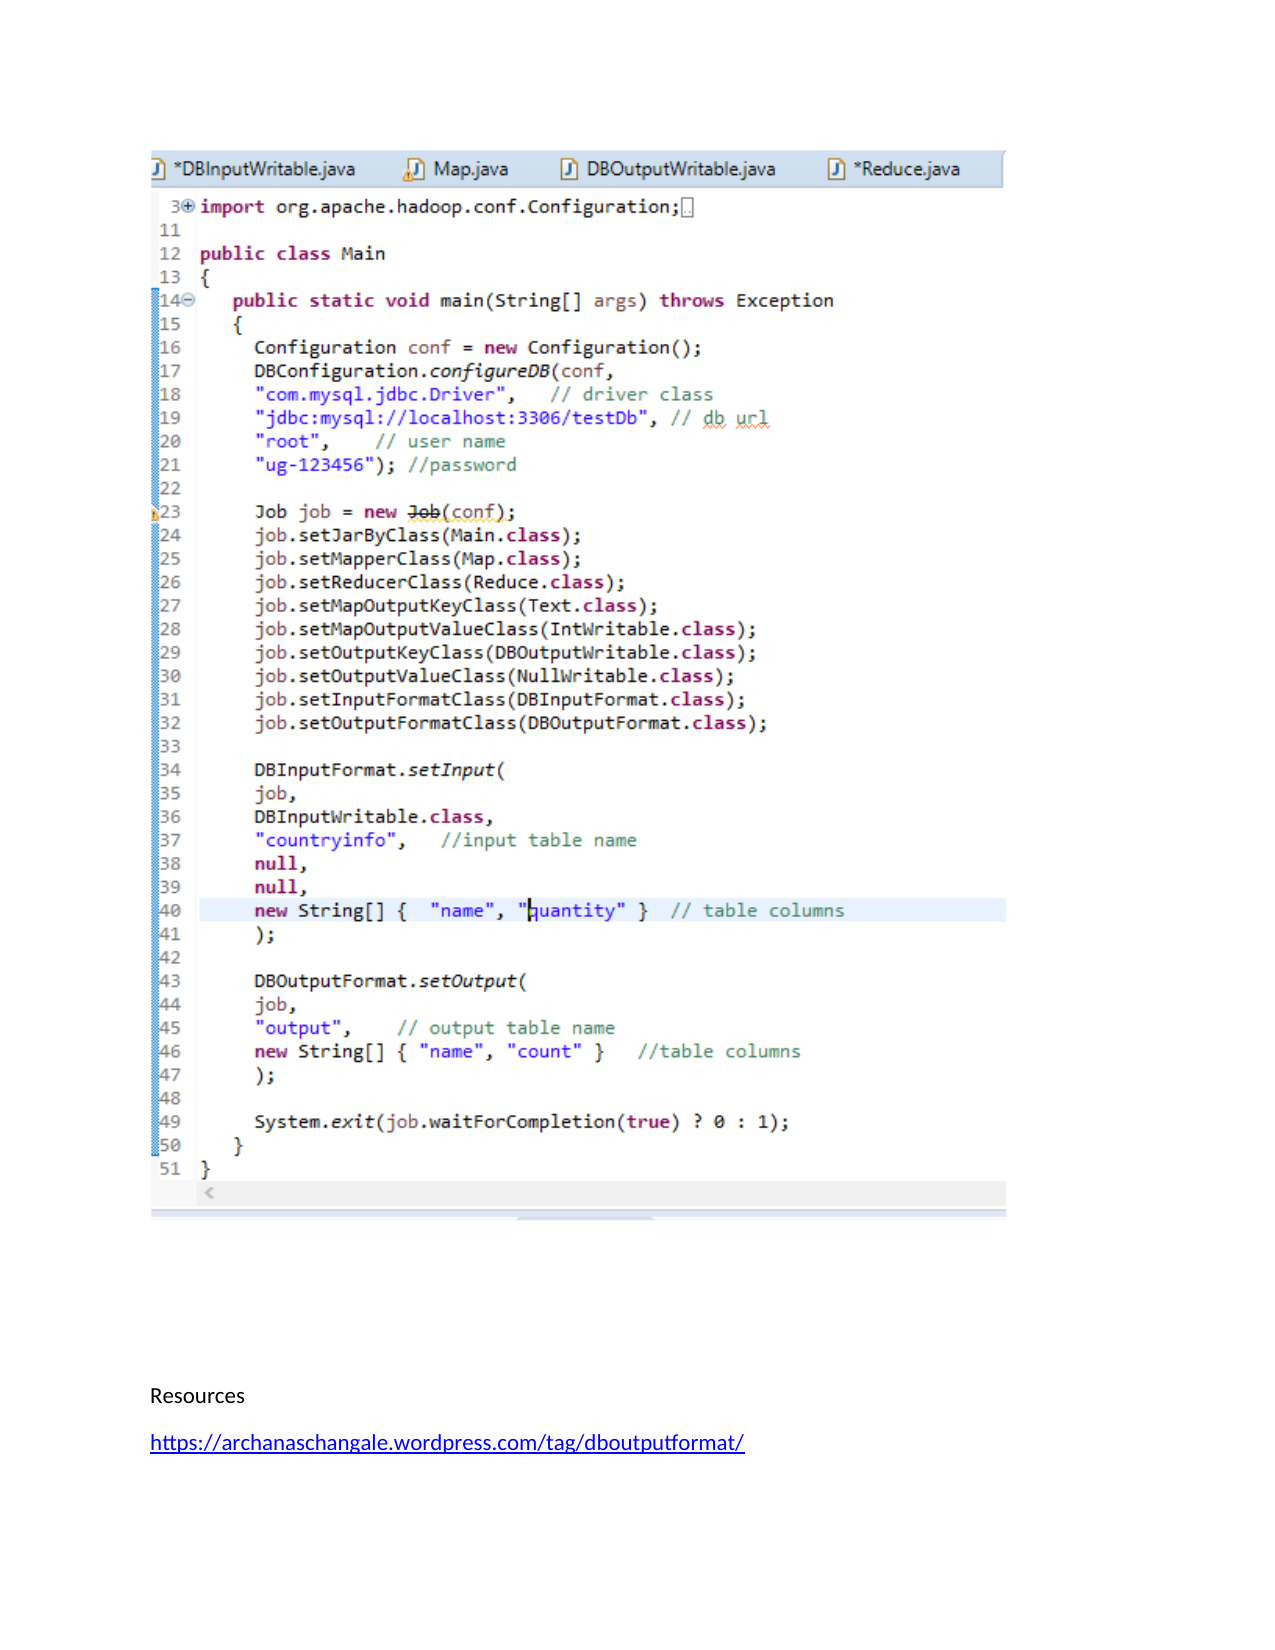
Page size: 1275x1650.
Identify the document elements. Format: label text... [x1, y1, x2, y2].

picture [150, 150, 1008, 1222]
text https://archanaschangale.wordpress.com/tag/dboutputformat/ [150, 1428, 1125, 1456]
text Resources [150, 1381, 1125, 1409]
